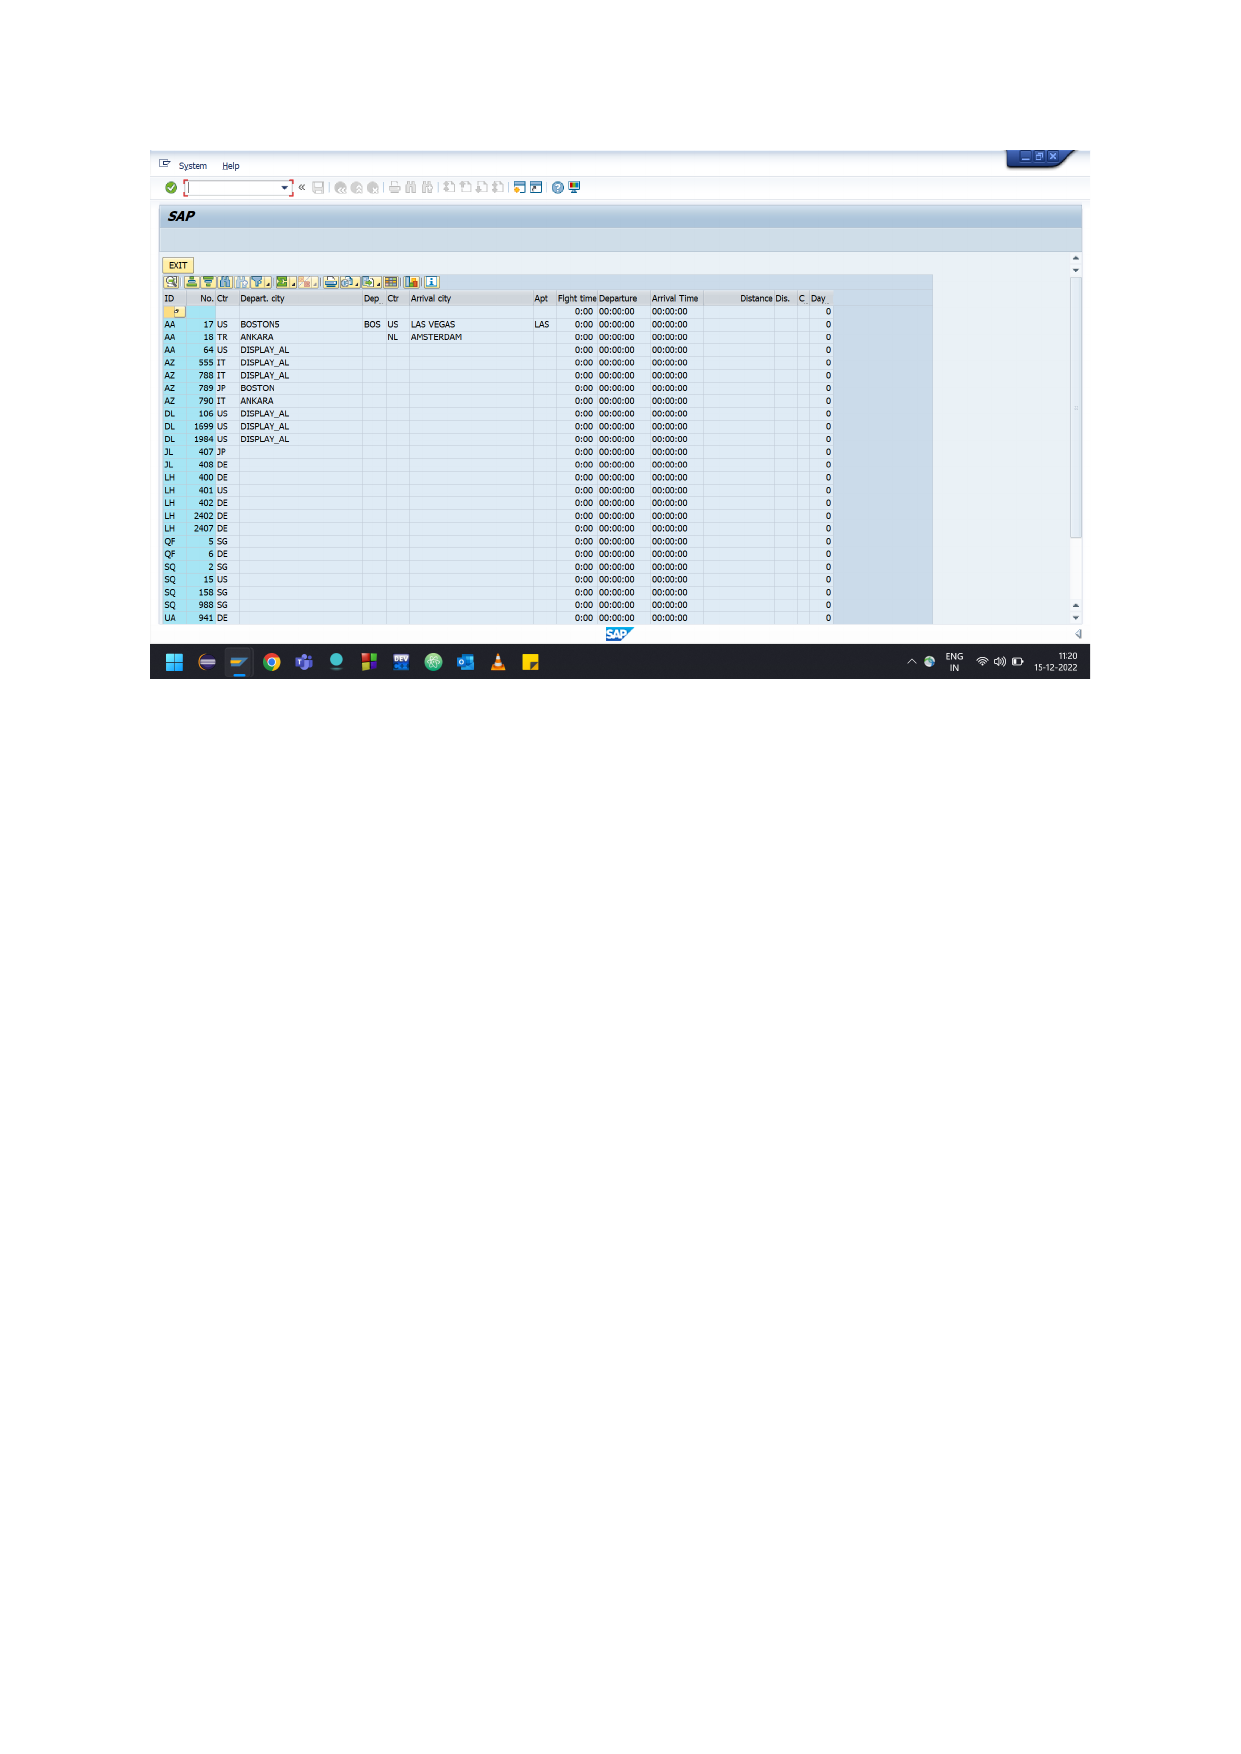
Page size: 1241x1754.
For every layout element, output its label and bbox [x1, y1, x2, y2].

picture [150, 150, 1091, 679]
